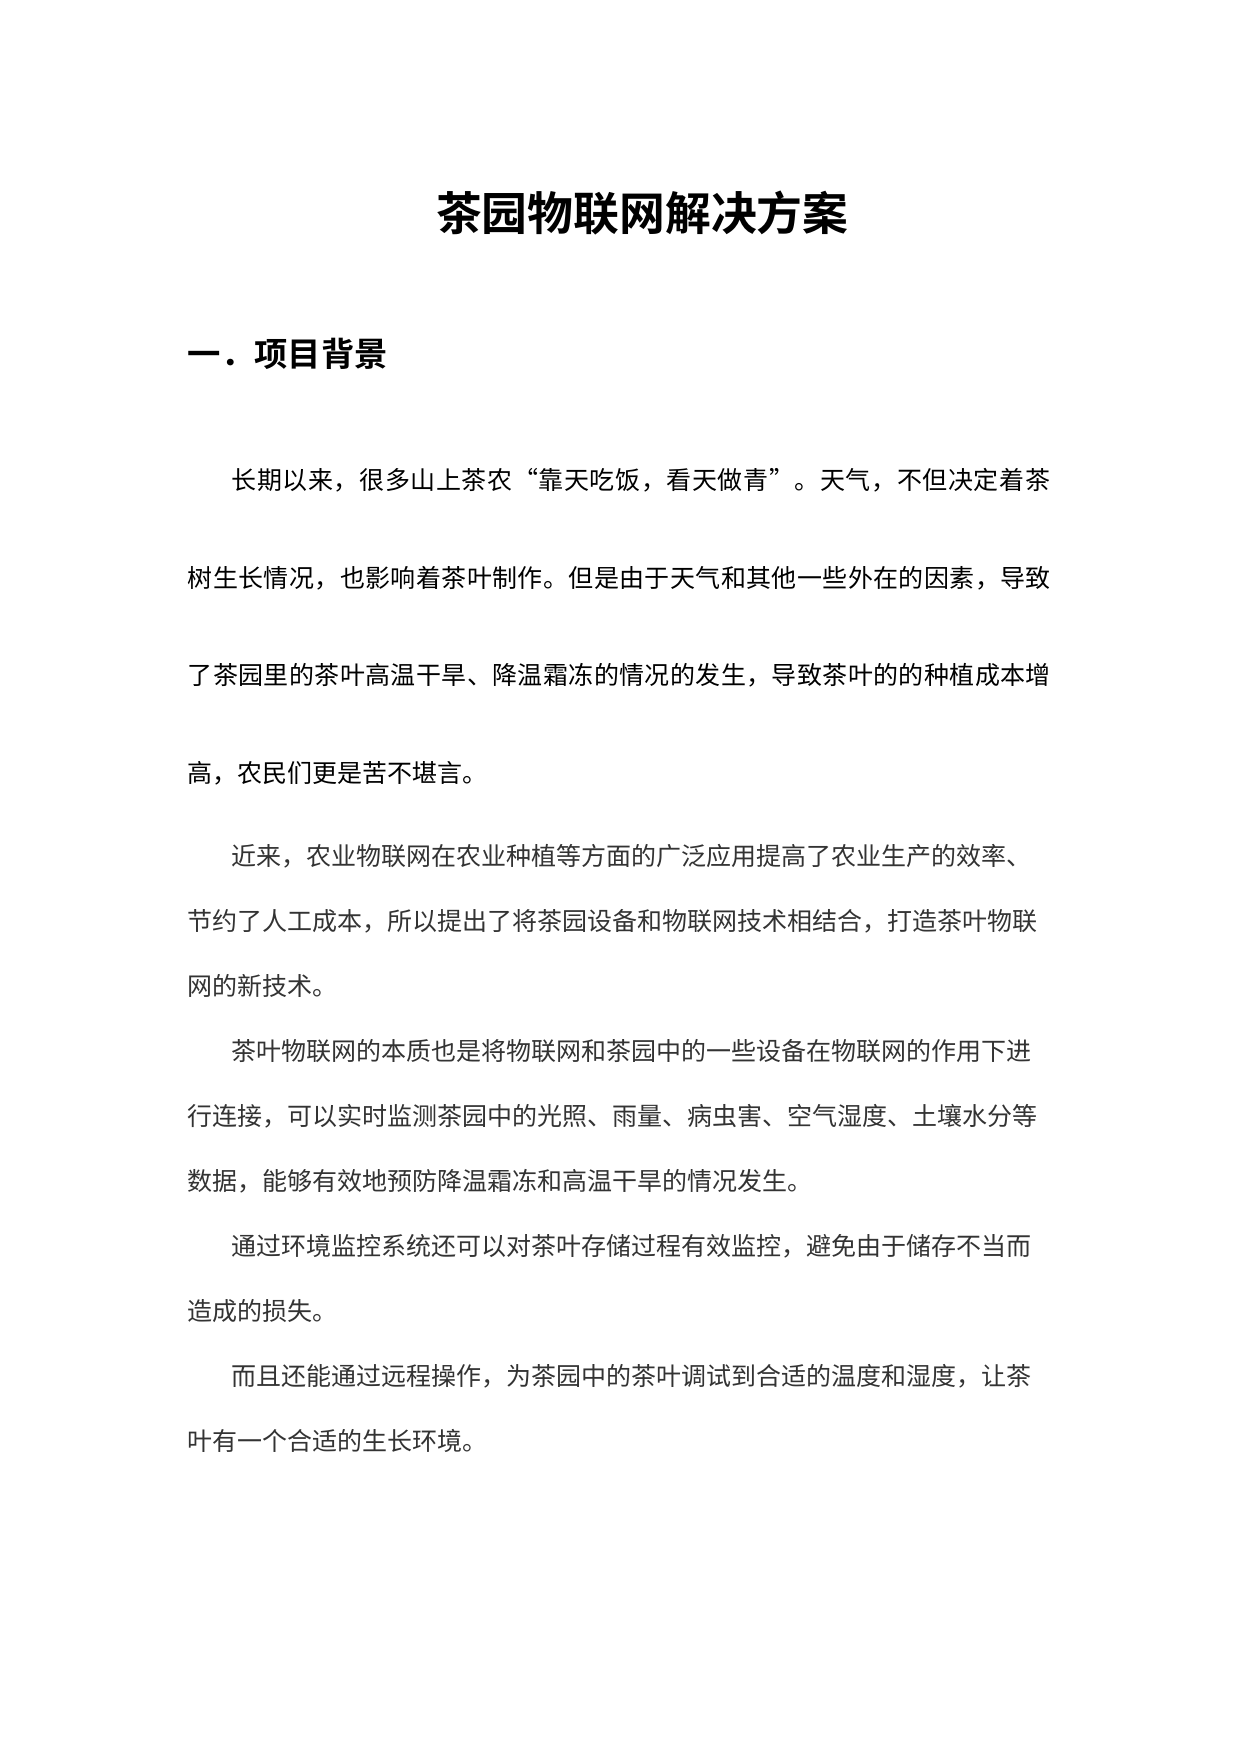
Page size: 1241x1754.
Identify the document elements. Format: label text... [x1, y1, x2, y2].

subtitle 一．项目背景 [187, 320, 1053, 385]
text 而且还能通过远程操作，为茶园中的茶叶调试到合适的温度和湿度，让茶叶有一个合适的生长环境。 [187, 1342, 1053, 1472]
text 茶叶物联网的本质也是将物联网和茶园中的一些设备在物联网的作用下进行连接，可以实时监测茶园中的光照、雨量、病虫害、空气湿度、土壤水分等数据，能够有效地预防降温霜冻和高温干旱的情况发生。 [187, 1017, 1053, 1212]
text 通过环境监控系统还可以对茶叶存储过程有效监控，避免由于储存不当而造成的损失。 [187, 1212, 1053, 1342]
text 近来，农业物联网在农业种植等方面的广泛应用提高了农业生产的效率、节约了人工成本，所以提出了将茶园设备和物联网技术相结合，打造茶叶物联网的新技术。 [187, 822, 1053, 1017]
text 茶园物联网解决方案 [187, 162, 1053, 259]
text 长期以来，很多山上茶农“靠天吃饭，看天做青”。天气，不但决定着茶树生长情况，也影响着茶叶制作。但是由于天气和其他一些外在的因素，导致了茶园里的茶叶高温干旱、降温霜冻的情况的发生，导致茶叶的的种植成本增高，农民们更是苦不堪言。 [187, 446, 1053, 804]
